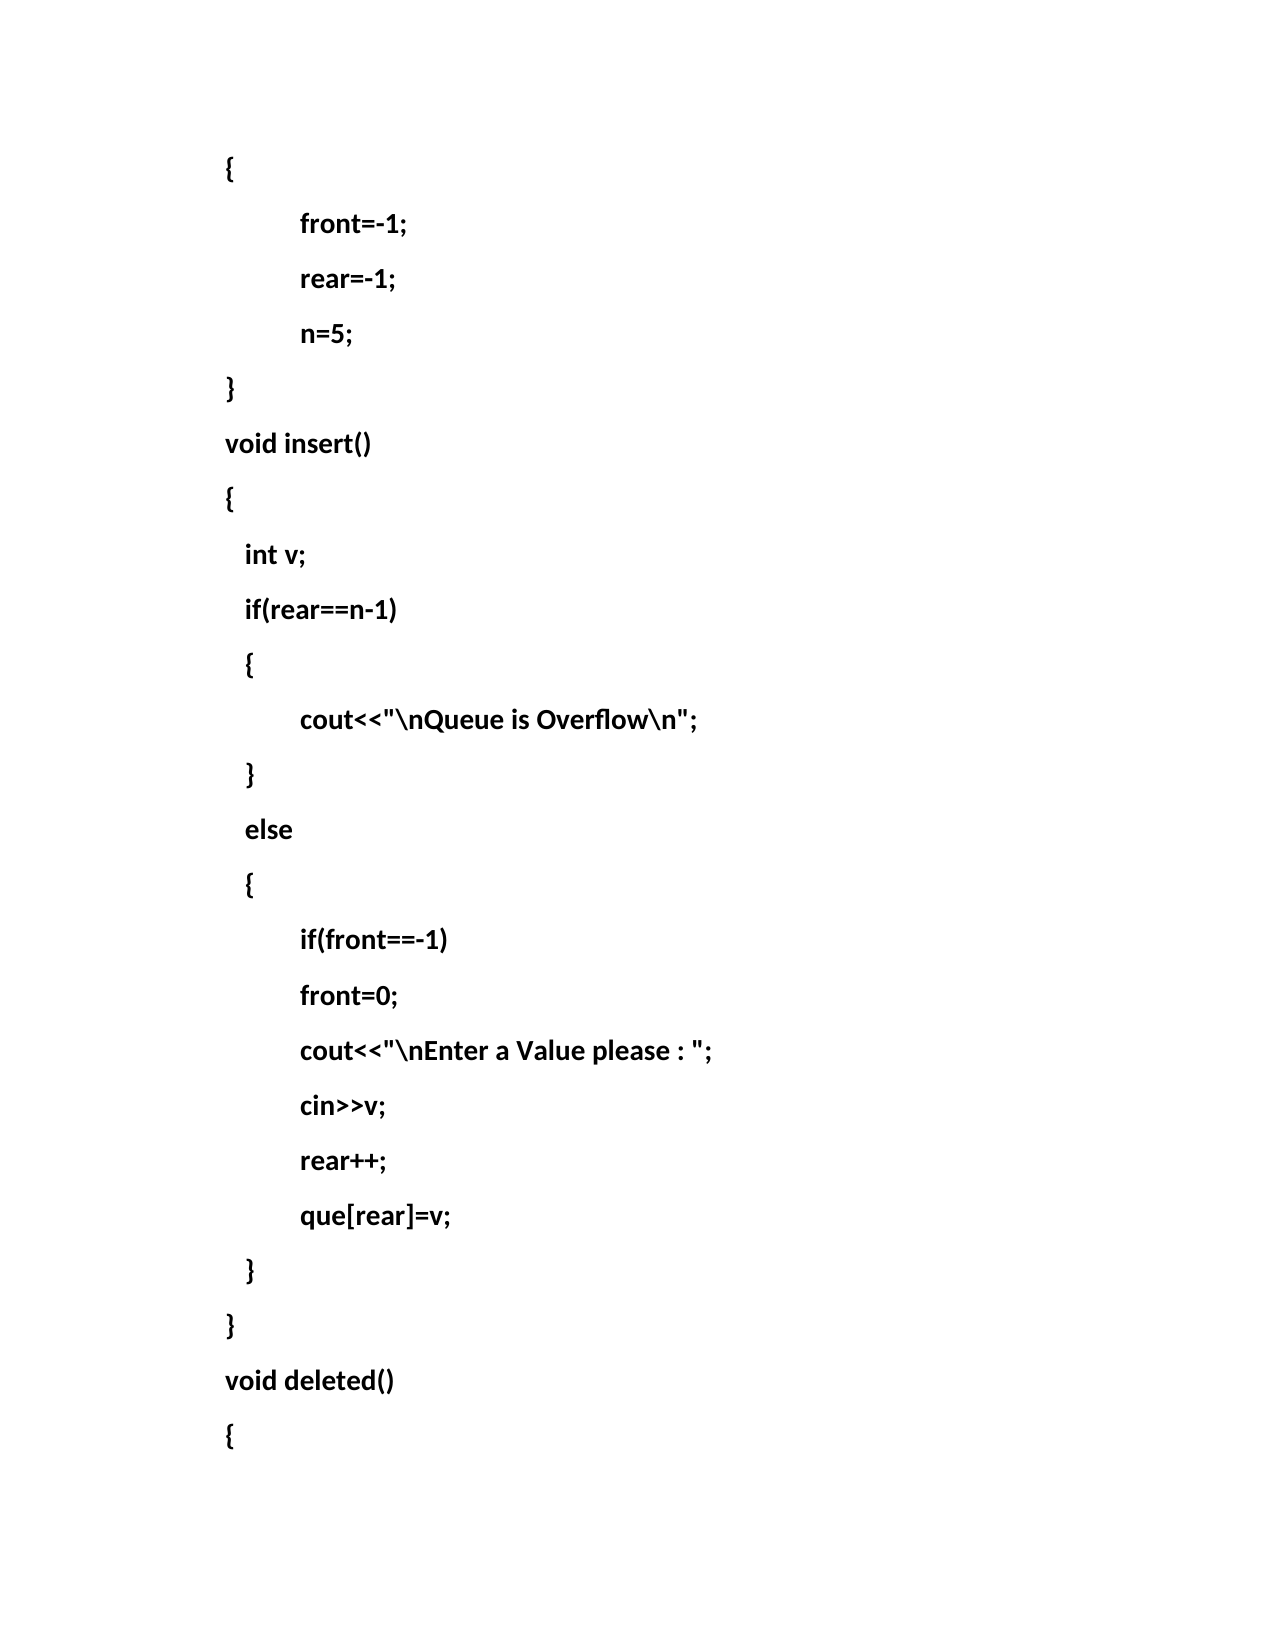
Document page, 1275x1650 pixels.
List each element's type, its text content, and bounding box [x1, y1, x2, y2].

text } [150, 1307, 1125, 1343]
text int v; [150, 536, 1125, 571]
text cin>>v; [150, 1087, 1125, 1122]
text rear++; [150, 1142, 1125, 1177]
text front=0; [150, 977, 1125, 1012]
text front=-1; [150, 205, 1125, 241]
text void insert() [150, 426, 1125, 461]
text } [150, 370, 1125, 406]
text { [150, 1417, 1125, 1453]
text } [150, 756, 1125, 792]
text else [150, 811, 1125, 847]
text void deleted() [150, 1362, 1125, 1398]
text if(rear==n-1) [150, 591, 1125, 626]
text cout<<"\nEnter a Value please : "; [150, 1032, 1125, 1067]
text { [150, 866, 1125, 902]
text } [150, 1252, 1125, 1288]
text cout<<"\nQueue is Overflow\n"; [150, 701, 1125, 737]
text que[rear]=v; [150, 1197, 1125, 1233]
text { [150, 481, 1125, 516]
text n=5; [150, 315, 1125, 351]
text if(front==-1) [150, 921, 1125, 957]
text { [150, 150, 1125, 186]
text { [150, 646, 1125, 682]
text rear=-1; [150, 260, 1125, 296]
